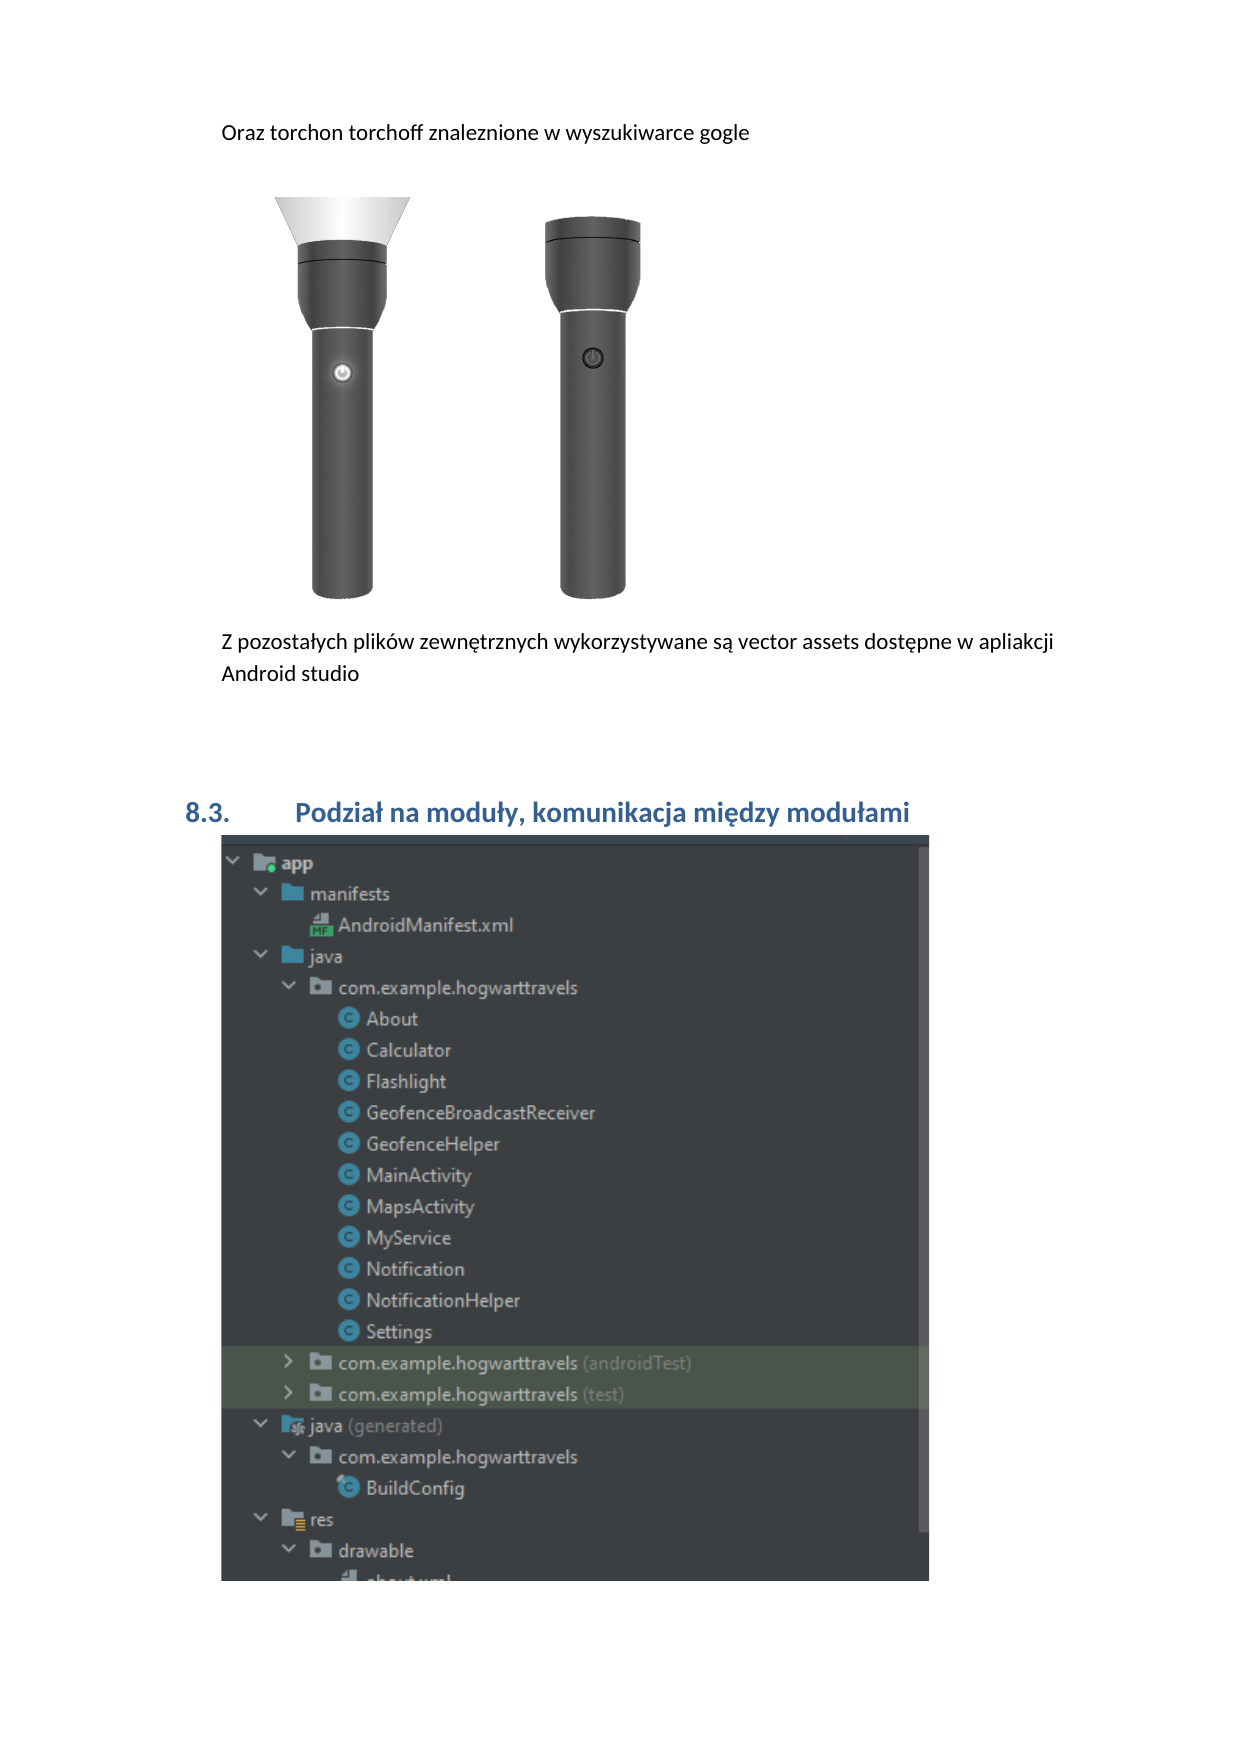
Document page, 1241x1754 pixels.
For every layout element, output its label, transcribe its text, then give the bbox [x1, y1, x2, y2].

picture [221, 835, 930, 1581]
picture [221, 171, 723, 602]
text Z pozostałych plików zewnętrznych wykorzystywane są vector assets dostępne w apliakcji Android studio [221, 627, 1093, 687]
text Oraz torchon torchoff znaleznione w wyszukiwarce gogle [221, 118, 1093, 146]
subtitle Podział na moduły, komunikacja między modułami [185, 794, 1093, 830]
